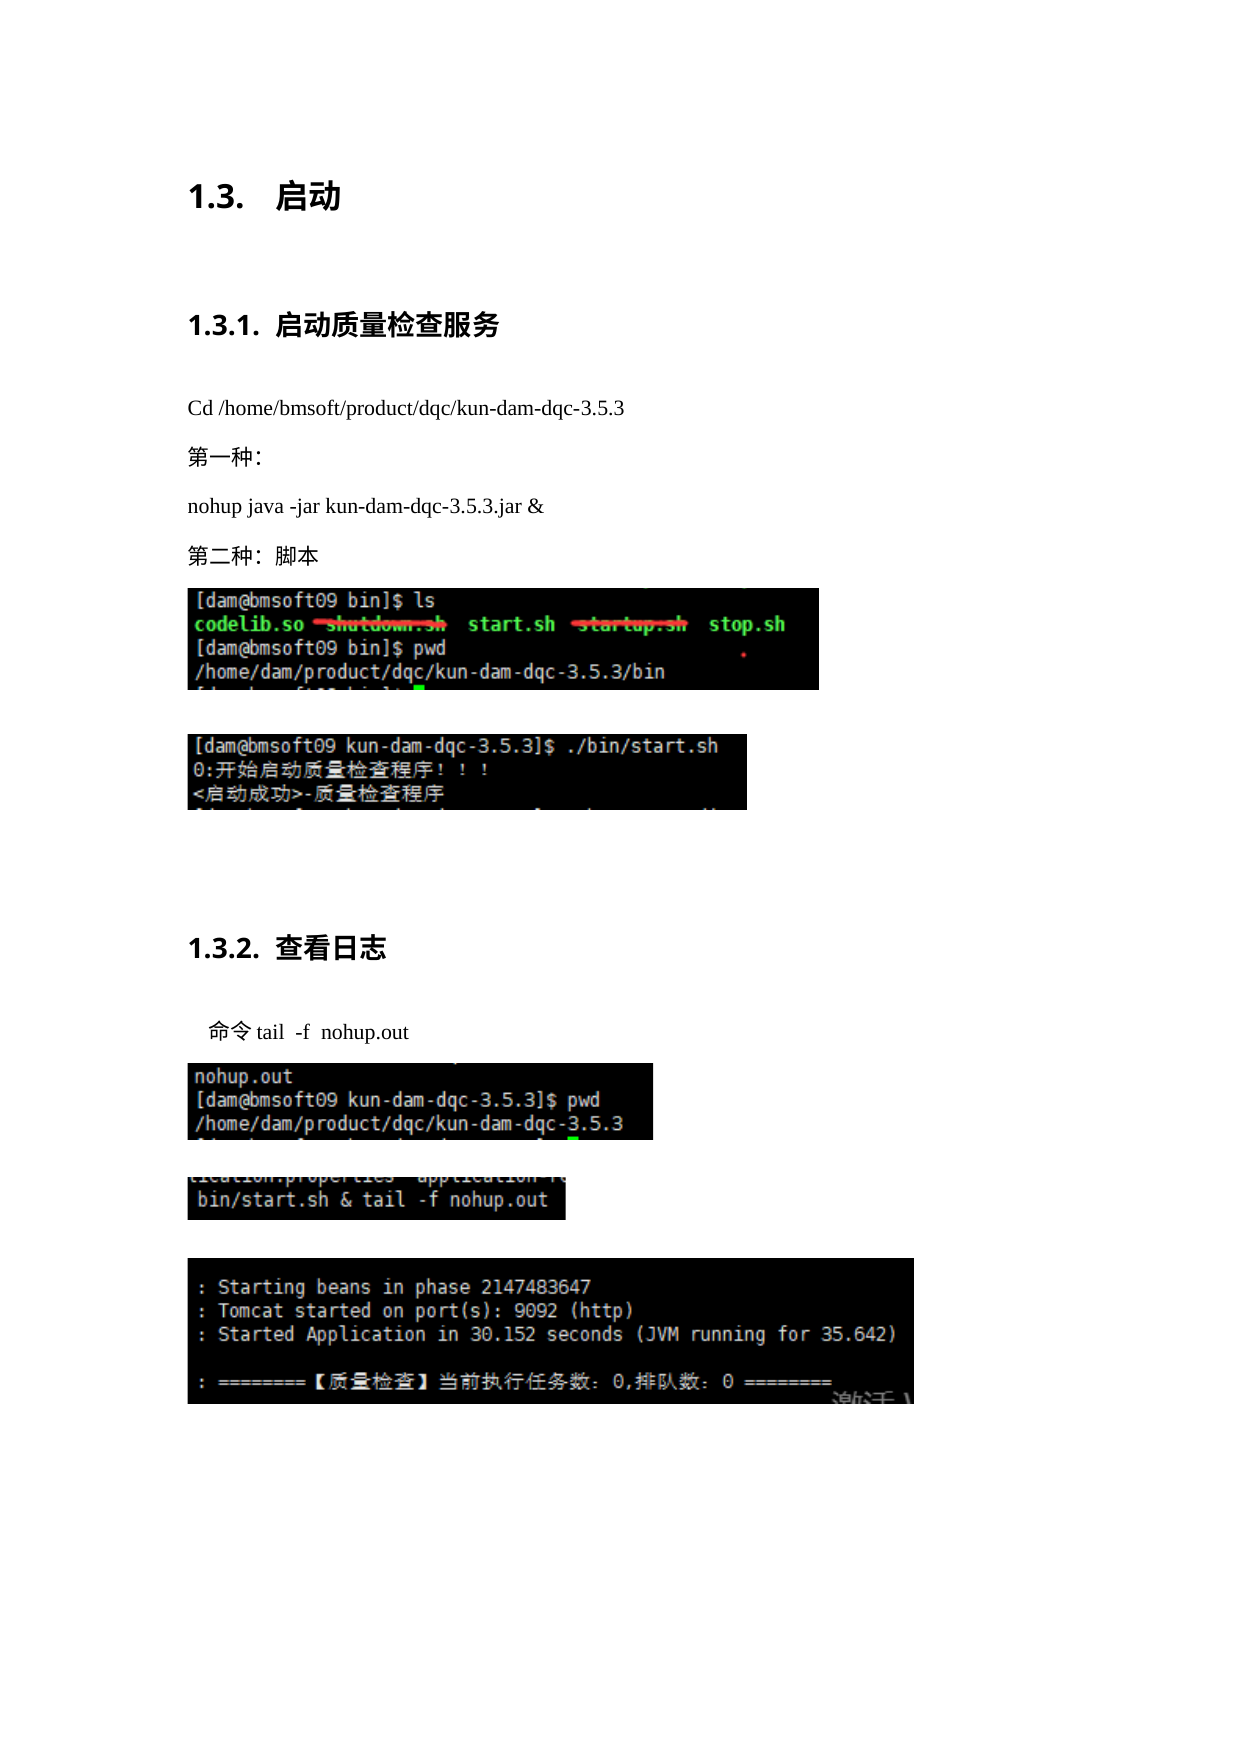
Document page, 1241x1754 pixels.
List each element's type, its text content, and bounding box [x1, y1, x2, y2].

picture [187, 588, 819, 690]
text 第二种：脚本 [187, 538, 1053, 571]
subtitle 启动质量检查服务 [187, 291, 1053, 356]
text nohup java -jar kun-dam-dqc-3.5.3.jar & [187, 489, 1053, 522]
picture [187, 1177, 566, 1220]
text 第一种： [187, 440, 1053, 472]
text 命令tail -f nohup.out [187, 1014, 1053, 1046]
picture [187, 1258, 914, 1404]
picture [187, 734, 747, 810]
text Cd /home/bmsoft/product/dqc/kun-dam-dqc-3.5.3 [187, 391, 1053, 424]
subtitle 查看日志 [187, 913, 1053, 978]
subtitle 启动 [187, 162, 1053, 227]
picture [187, 1063, 654, 1140]
